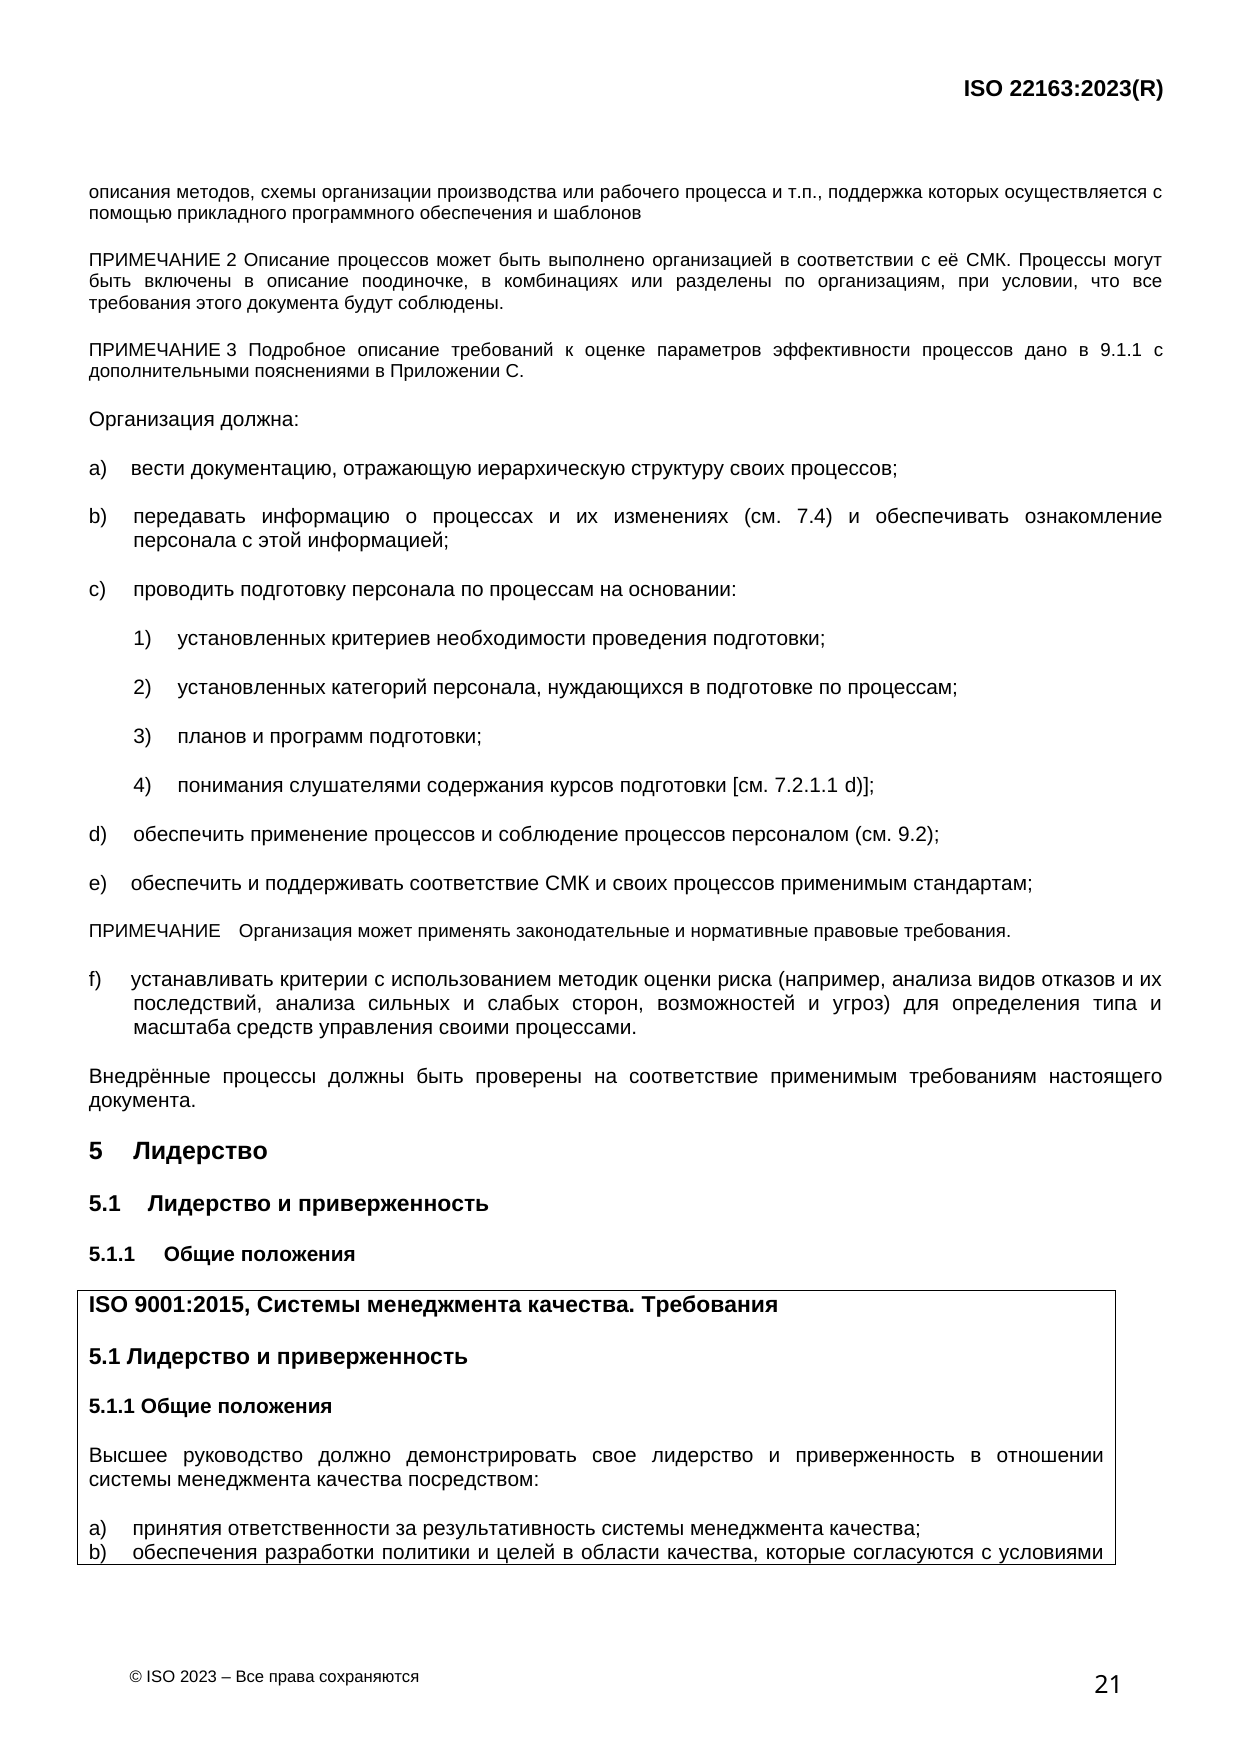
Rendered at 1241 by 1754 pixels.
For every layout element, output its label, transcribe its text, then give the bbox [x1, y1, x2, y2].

text Внедрённые процессы должны быть проверены на соответствие применимым требованиям настоящего документа. [89, 1063, 1163, 1111]
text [89, 181, 1163, 224]
subtitle 5 Лидерство [89, 1136, 1163, 1165]
text ПРИМЕЧАНИЕ 3 Подробное описание требований к оценке параметров эффективности процессов дано в 9.1.1 с дополнительными пояснениями в Приложении C. [89, 338, 1163, 381]
text Организация должна: [89, 406, 1163, 430]
list вести документацию, отражающую иерархическую структуру своих процессов; [89, 455, 1163, 479]
subtitle 5.1.1 Общие положения [89, 1241, 1163, 1265]
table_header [78, 1291, 1115, 1564]
text ПРИМЕЧАНИЕ Организация может применять законодательные и нормативные правовые требования. [89, 920, 1163, 942]
text 4) понимания слушателями содержания курсов подготовки [см. 7.2.1.1 d)]; [133, 773, 1163, 797]
text 2) установленных категорий персонала, нуждающихся в подготовке по процессам; [133, 675, 1163, 699]
subtitle 5.1 Лидерство и приверженность [89, 1190, 1163, 1216]
text 3) планов и программ подготовки; [133, 724, 1163, 748]
text f) устанавливать критерии с использованием методик оценки риска (например, анализа видов отказов и их последствий, анализа сильных и слабых сторон, возможностей и угроз) для определения типа и масштаба средств управления своими процессами. [89, 967, 1163, 1038]
text b) передавать информацию о процессах и их изменениях (см. 7.4) и обеспечивать ознакомление персонала с этой информацией; [89, 504, 1163, 552]
text 1) установленных критериев необходимости проведения подготовки; [133, 626, 1163, 650]
text d) обеспечить применение процессов и соблюдение процессов персоналом (см. 9.2); [89, 822, 1163, 846]
text ПРИМЕЧАНИЕ 2 Описание процессов может быть выполнено организацией в соответствии с её СМК. Процессы могут быть включены в описание поодиночке, в комбинациях или разделены по организациям, при условии, что все требования этого документа будут соблюдены. [89, 249, 1163, 313]
text c) проводить подготовку персонала по процессам на основании: [89, 577, 1163, 601]
text e) обеспечить и поддерживать соответствие СМК и своих процессов применимым стандартам; [89, 871, 1163, 895]
